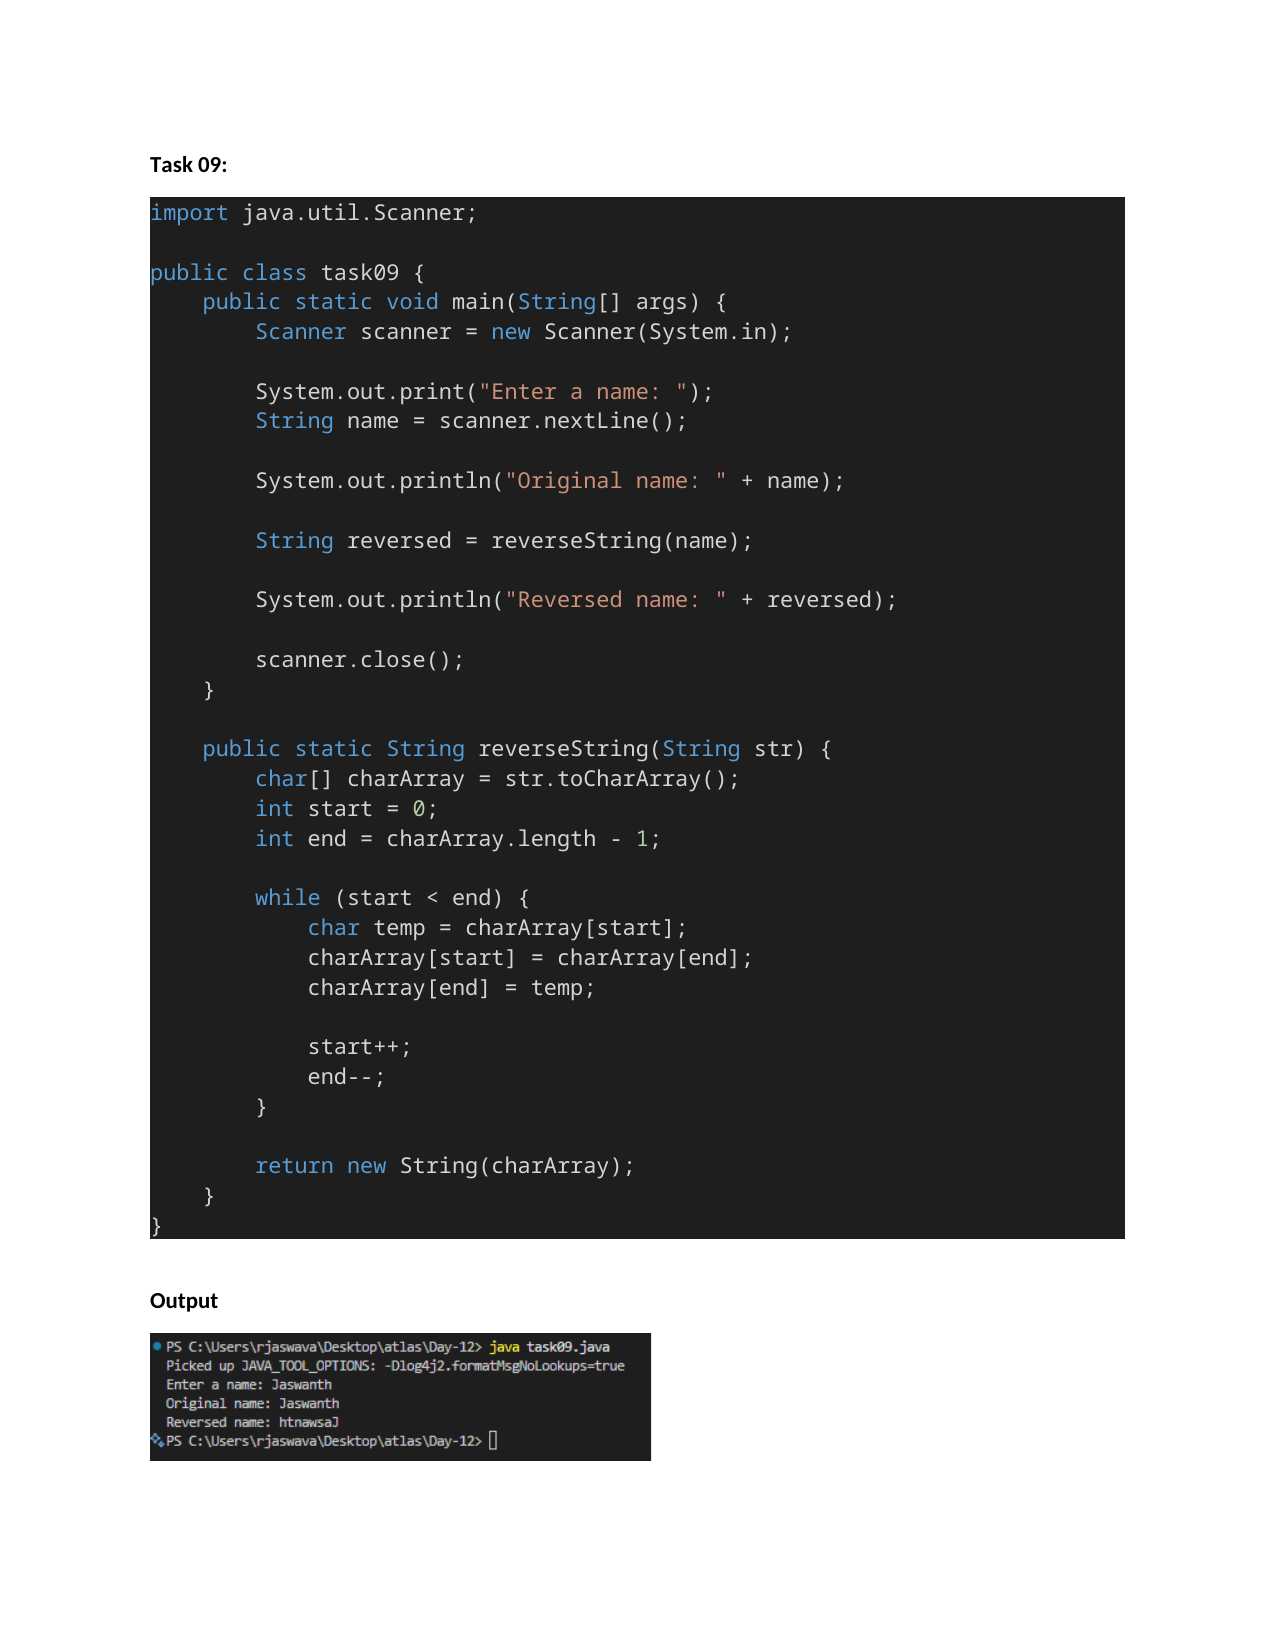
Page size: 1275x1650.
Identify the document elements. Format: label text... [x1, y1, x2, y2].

text System.out.println("Reversed name: " + reversed); [150, 584, 1125, 614]
text public class task09 { [150, 256, 1125, 286]
picture [150, 1333, 652, 1461]
text return new String(charArray); [150, 1150, 1125, 1180]
text char temp = charArray[start]; [150, 912, 1125, 942]
text Output [150, 1286, 1125, 1314]
text } [150, 1210, 1125, 1239]
text System.out.print("Enter a name: "); [150, 376, 1125, 405]
text int end = charArray.length - 1; [150, 822, 1125, 852]
text public static String reverseString(String str) { [150, 733, 1125, 763]
text scanner.close(); [150, 644, 1125, 673]
text String name = scanner.nextLine(); [150, 405, 1125, 435]
text end--; [150, 1061, 1125, 1091]
text Task 09: [150, 150, 1125, 178]
text Scanner scanner = new Scanner(System.in); [150, 316, 1125, 346]
text import java.util.Scanner; [150, 197, 1125, 227]
text start++; [150, 1031, 1125, 1061]
text } [150, 1091, 1125, 1120]
text } [150, 673, 1125, 703]
text System.out.println("Original name: " + name); [150, 465, 1125, 495]
text public static void main(String[] args) { [150, 286, 1125, 316]
text while (start < end) { [150, 882, 1125, 912]
text charArray[end] = temp; [150, 971, 1125, 1001]
text int start = 0; [150, 793, 1125, 822]
text String reversed = reverseString(name); [150, 524, 1125, 554]
text } [150, 1180, 1125, 1210]
text char[] charArray = str.toCharArray(); [150, 763, 1125, 793]
text charArray[start] = charArray[end]; [150, 942, 1125, 971]
